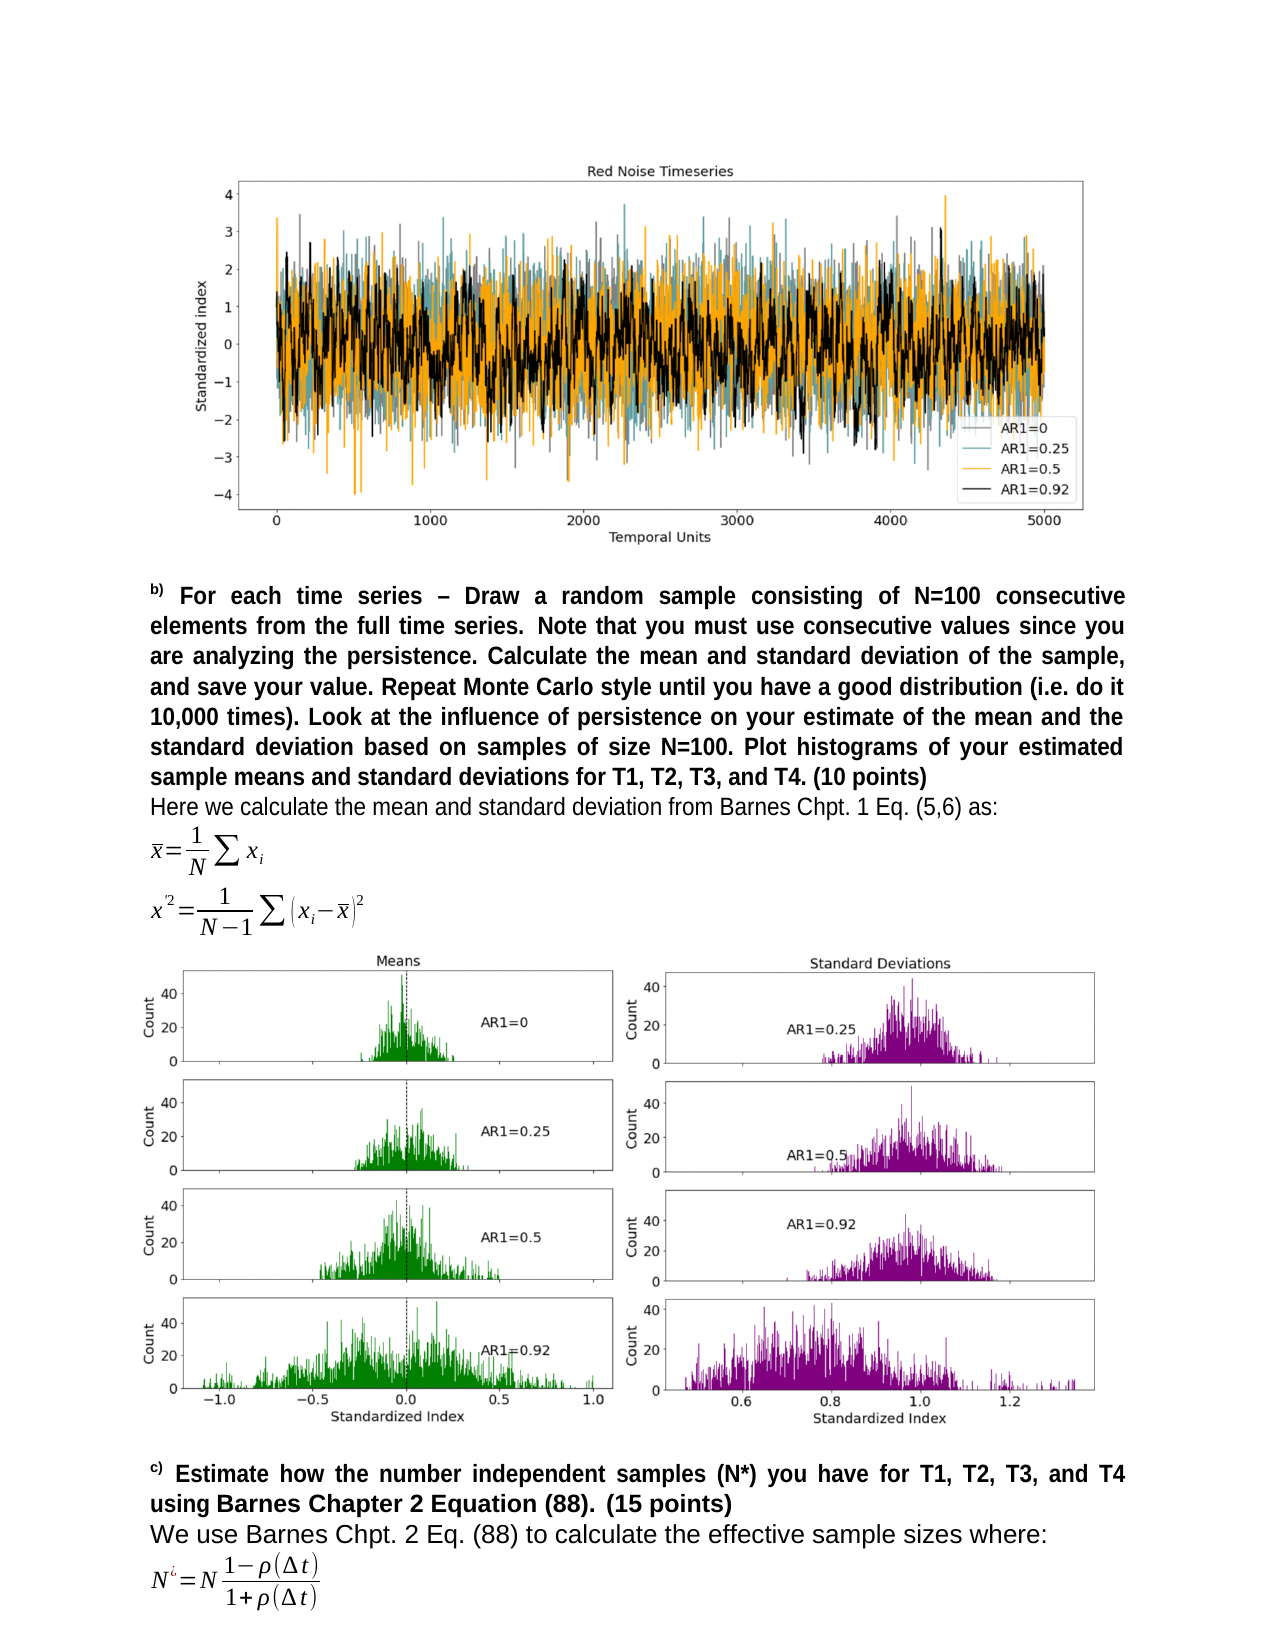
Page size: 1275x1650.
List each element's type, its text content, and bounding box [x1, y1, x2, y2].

picture [187, 141, 1090, 549]
list Here we calculate the mean and standard deviation from Barnes Chpt. 1 Eq. (5,6) as: [150, 792, 1126, 821]
text We use Barnes Chpt. 2 Eq. (88) to calculate the effective sample sizes where: [150, 1519, 1137, 1549]
list For each time series – Draw a random sample consisting of N=100 consecutive elements from the full time series. Note that you must use consecutive values since you are analyzing the persistence. Calculate the mean and standard deviation of the sample, and save your value. Repeat Monte Carlo style until you have a good distribution (i.e. do it 10,000 times). Look at the influence of persistence on your estimate of the mean and the standard deviation based on samples of size N=100. Plot histograms of your estimated sample means and standard deviations for T1, T2, T3, and T4. (10 points) [150, 581, 1126, 791]
picture [139, 943, 1105, 1428]
list Estimate how the number independent samples (N*) you have for T1, T2, T3, and T4 using Barnes Chapter 2 Equation (88). (15 points) [150, 1458, 1125, 1517]
